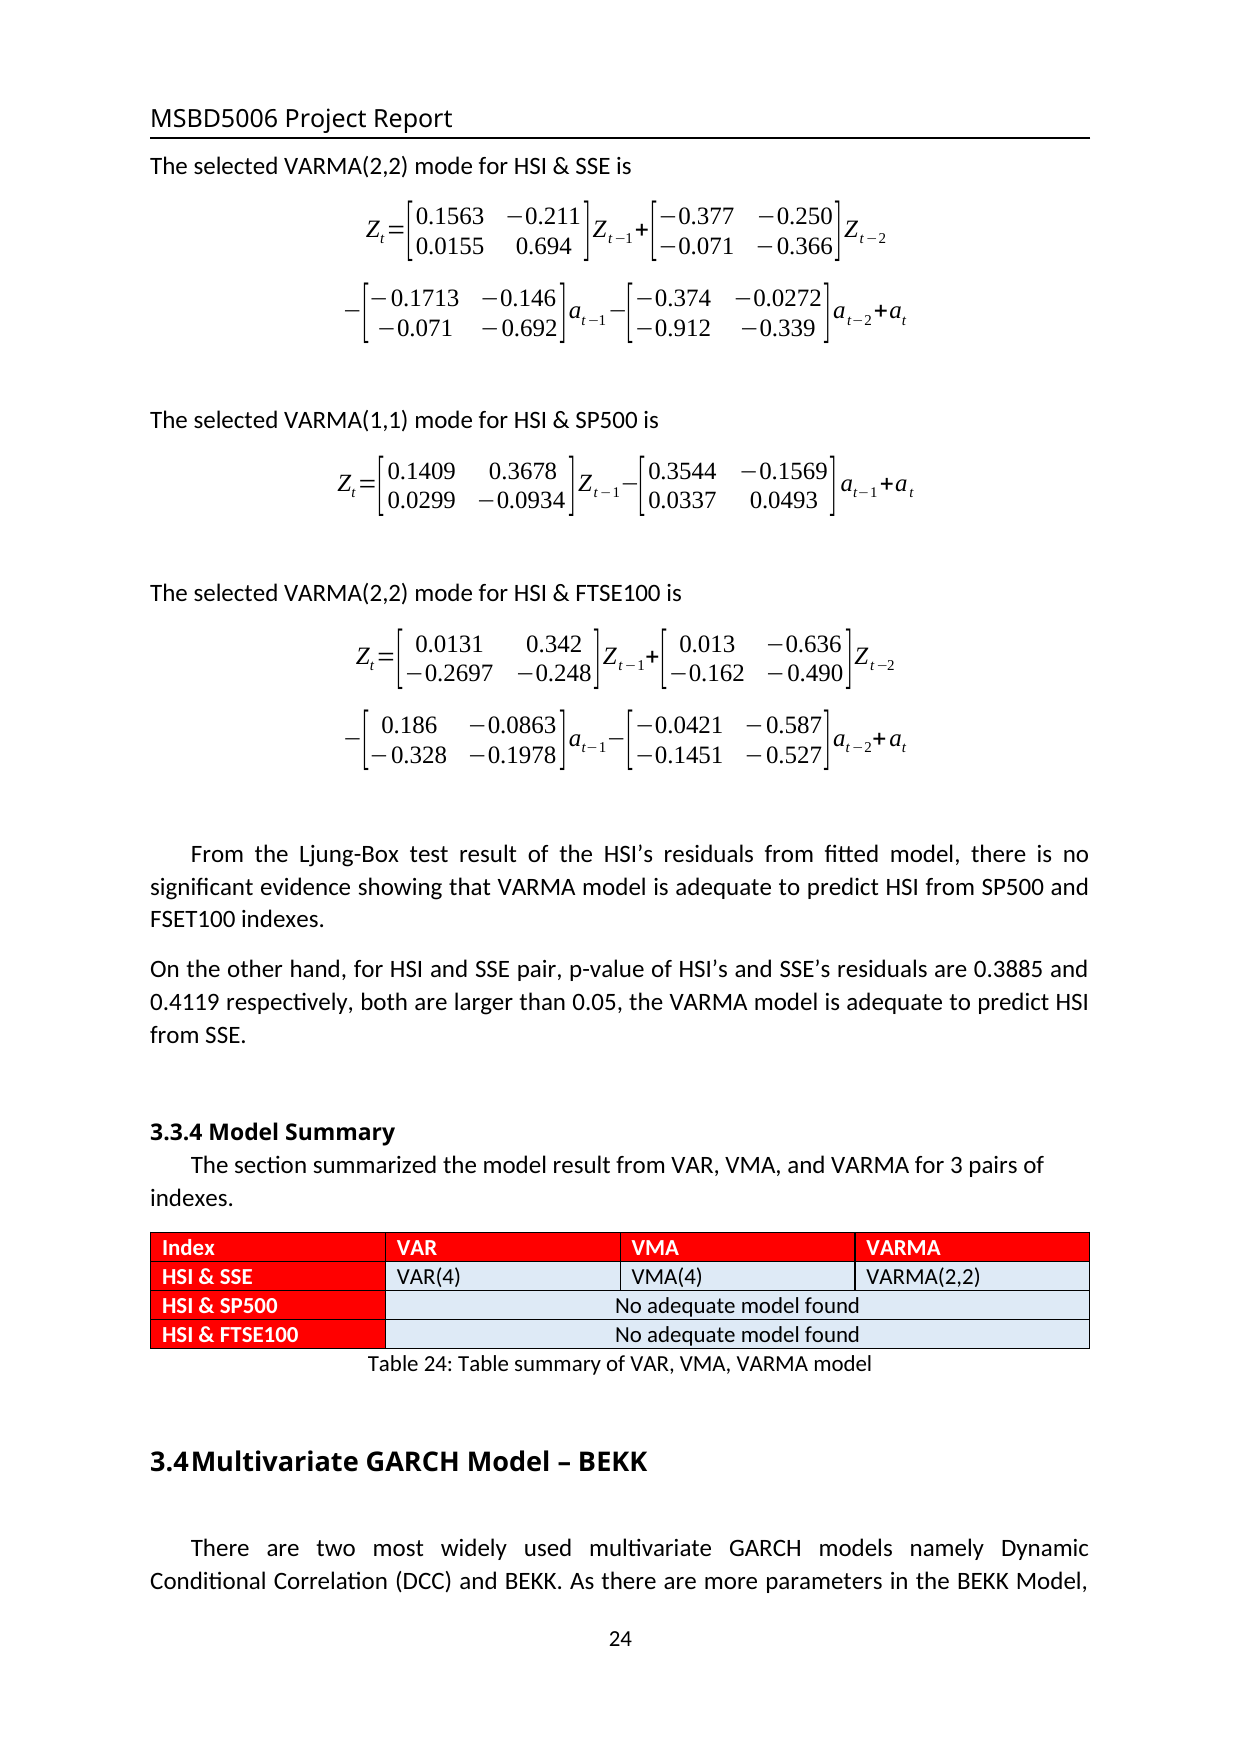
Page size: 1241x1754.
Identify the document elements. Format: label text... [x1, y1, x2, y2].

table_header VARMA [856, 1233, 1089, 1261]
subtitle 3.3.4 Model Summary [150, 1115, 1090, 1147]
table_cell VAR(4) [386, 1262, 620, 1290]
text The selected VARMA(2,2) mode for HSI & SSE is [150, 150, 1090, 181]
subtitle Multivariate GARCH Model – BEKK [150, 1443, 1090, 1479]
text The selected VARMA(2,2) mode for HSI & FTSE100 is [150, 577, 1090, 608]
text The selected VARMA(1,1) mode for HSI & SP500 is [150, 405, 1090, 435]
table_cell HSI & FTSE100 [151, 1320, 385, 1348]
text On the other hand, for HSI and SSE pair, p-value of HSI’s and SSE’s residuals are 0.3885 and 0.4119 respectively, both are larger than 0.05, the VARMA model is adequate to predict HSI from SSE. [150, 953, 1090, 1049]
text The section summarized the model result from VAR, VMA, and VARMA for 3 pairs of indexes. [150, 1149, 1090, 1213]
table_header VMA [621, 1233, 854, 1261]
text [150, 1532, 1090, 1596]
table_cell VARMA(2,2) [856, 1262, 1089, 1290]
text Table 24: Table summary of VAR, VMA, VARMA model [150, 1349, 1090, 1377]
table_header Index [151, 1233, 385, 1261]
text From the Ljung-Box test result of the HSI’s residuals from fitted model, there is no significant evidence showing that VARMA model is adequate to predict HSI from SP500 and FSET100 indexes. [150, 838, 1090, 934]
table_cell HSI & SP500 [151, 1291, 385, 1319]
table_header VAR [386, 1233, 620, 1261]
table_cell VMA(4) [621, 1262, 854, 1290]
table_cell No adequate model found [386, 1320, 1089, 1348]
table_cell No adequate model found [386, 1291, 1089, 1319]
table_cell HSI & SSE [151, 1262, 385, 1290]
